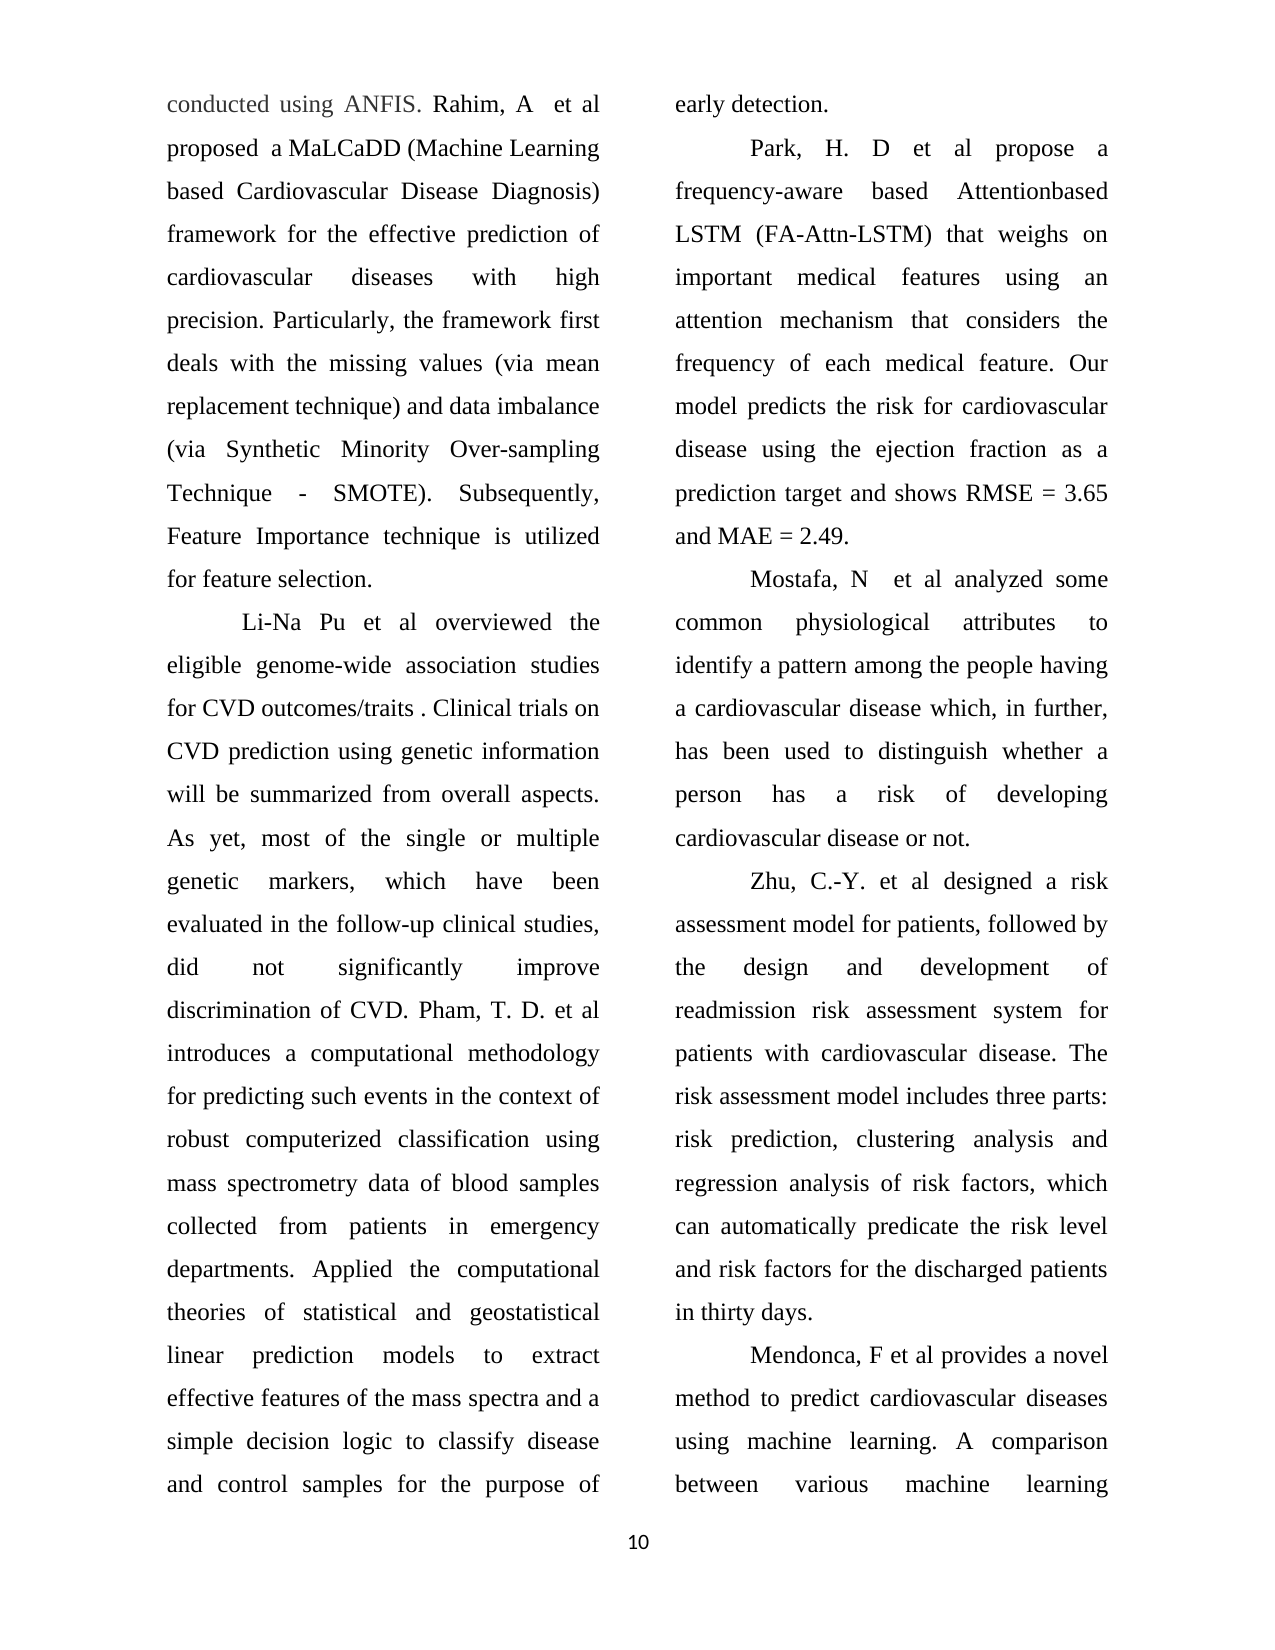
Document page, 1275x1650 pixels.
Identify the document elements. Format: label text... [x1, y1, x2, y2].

text Li-Na Pu et al overviewed the eligible genome-wide association studies for CVD outcomes/traits . Clinical trials on CVD prediction using genetic information will be summarized from overall aspects. As yet, most of the single or multiple genetic markers, which have been evaluated in the follow-up clinical studies, did not significantly improve discrimination of CVD. Pham, T. D. et al introduces a computational methodology for predicting such events in the context of robust computerized classification using mass spectrometry data of blood samples collected from patients in emergency departments. Applied the computational theories of statistical and geostatistical linear prediction models to extract effective features of the mass spectra and a simple decision logic to classify disease and control samples for the purpose of early detection. [167, 607, 600, 1498]
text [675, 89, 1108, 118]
text Mostafa, N et al analyzed some common physiological attributes to identify a pattern among the people having a cardiovascular disease which, in further, has been used to distinguish whether a person has a risk of developing cardiovascular disease or not. [675, 564, 1108, 851]
text Park, H. D et al propose a frequency-aware based Attentionbased LSTM (FA-Attn-LSTM) that weighs on important medical features using an attention mechanism that considers the frequency of each medical feature. Our model predicts the risk for cardiovascular disease using the ejection fraction as a prediction target and shows RMSE = 3.65 and MAE = 2.49. [675, 133, 1108, 549]
text Zhu, C.-Y. et al designed a risk assessment model for patients, followed by the design and development of readmission risk assessment system for patients with cardiovascular disease. The risk assessment model includes three parts: risk prediction, clustering analysis and regression analysis of risk factors, which can automatically predicate the risk level and risk factors for the discharged patients in thirty days. [675, 866, 1108, 1326]
